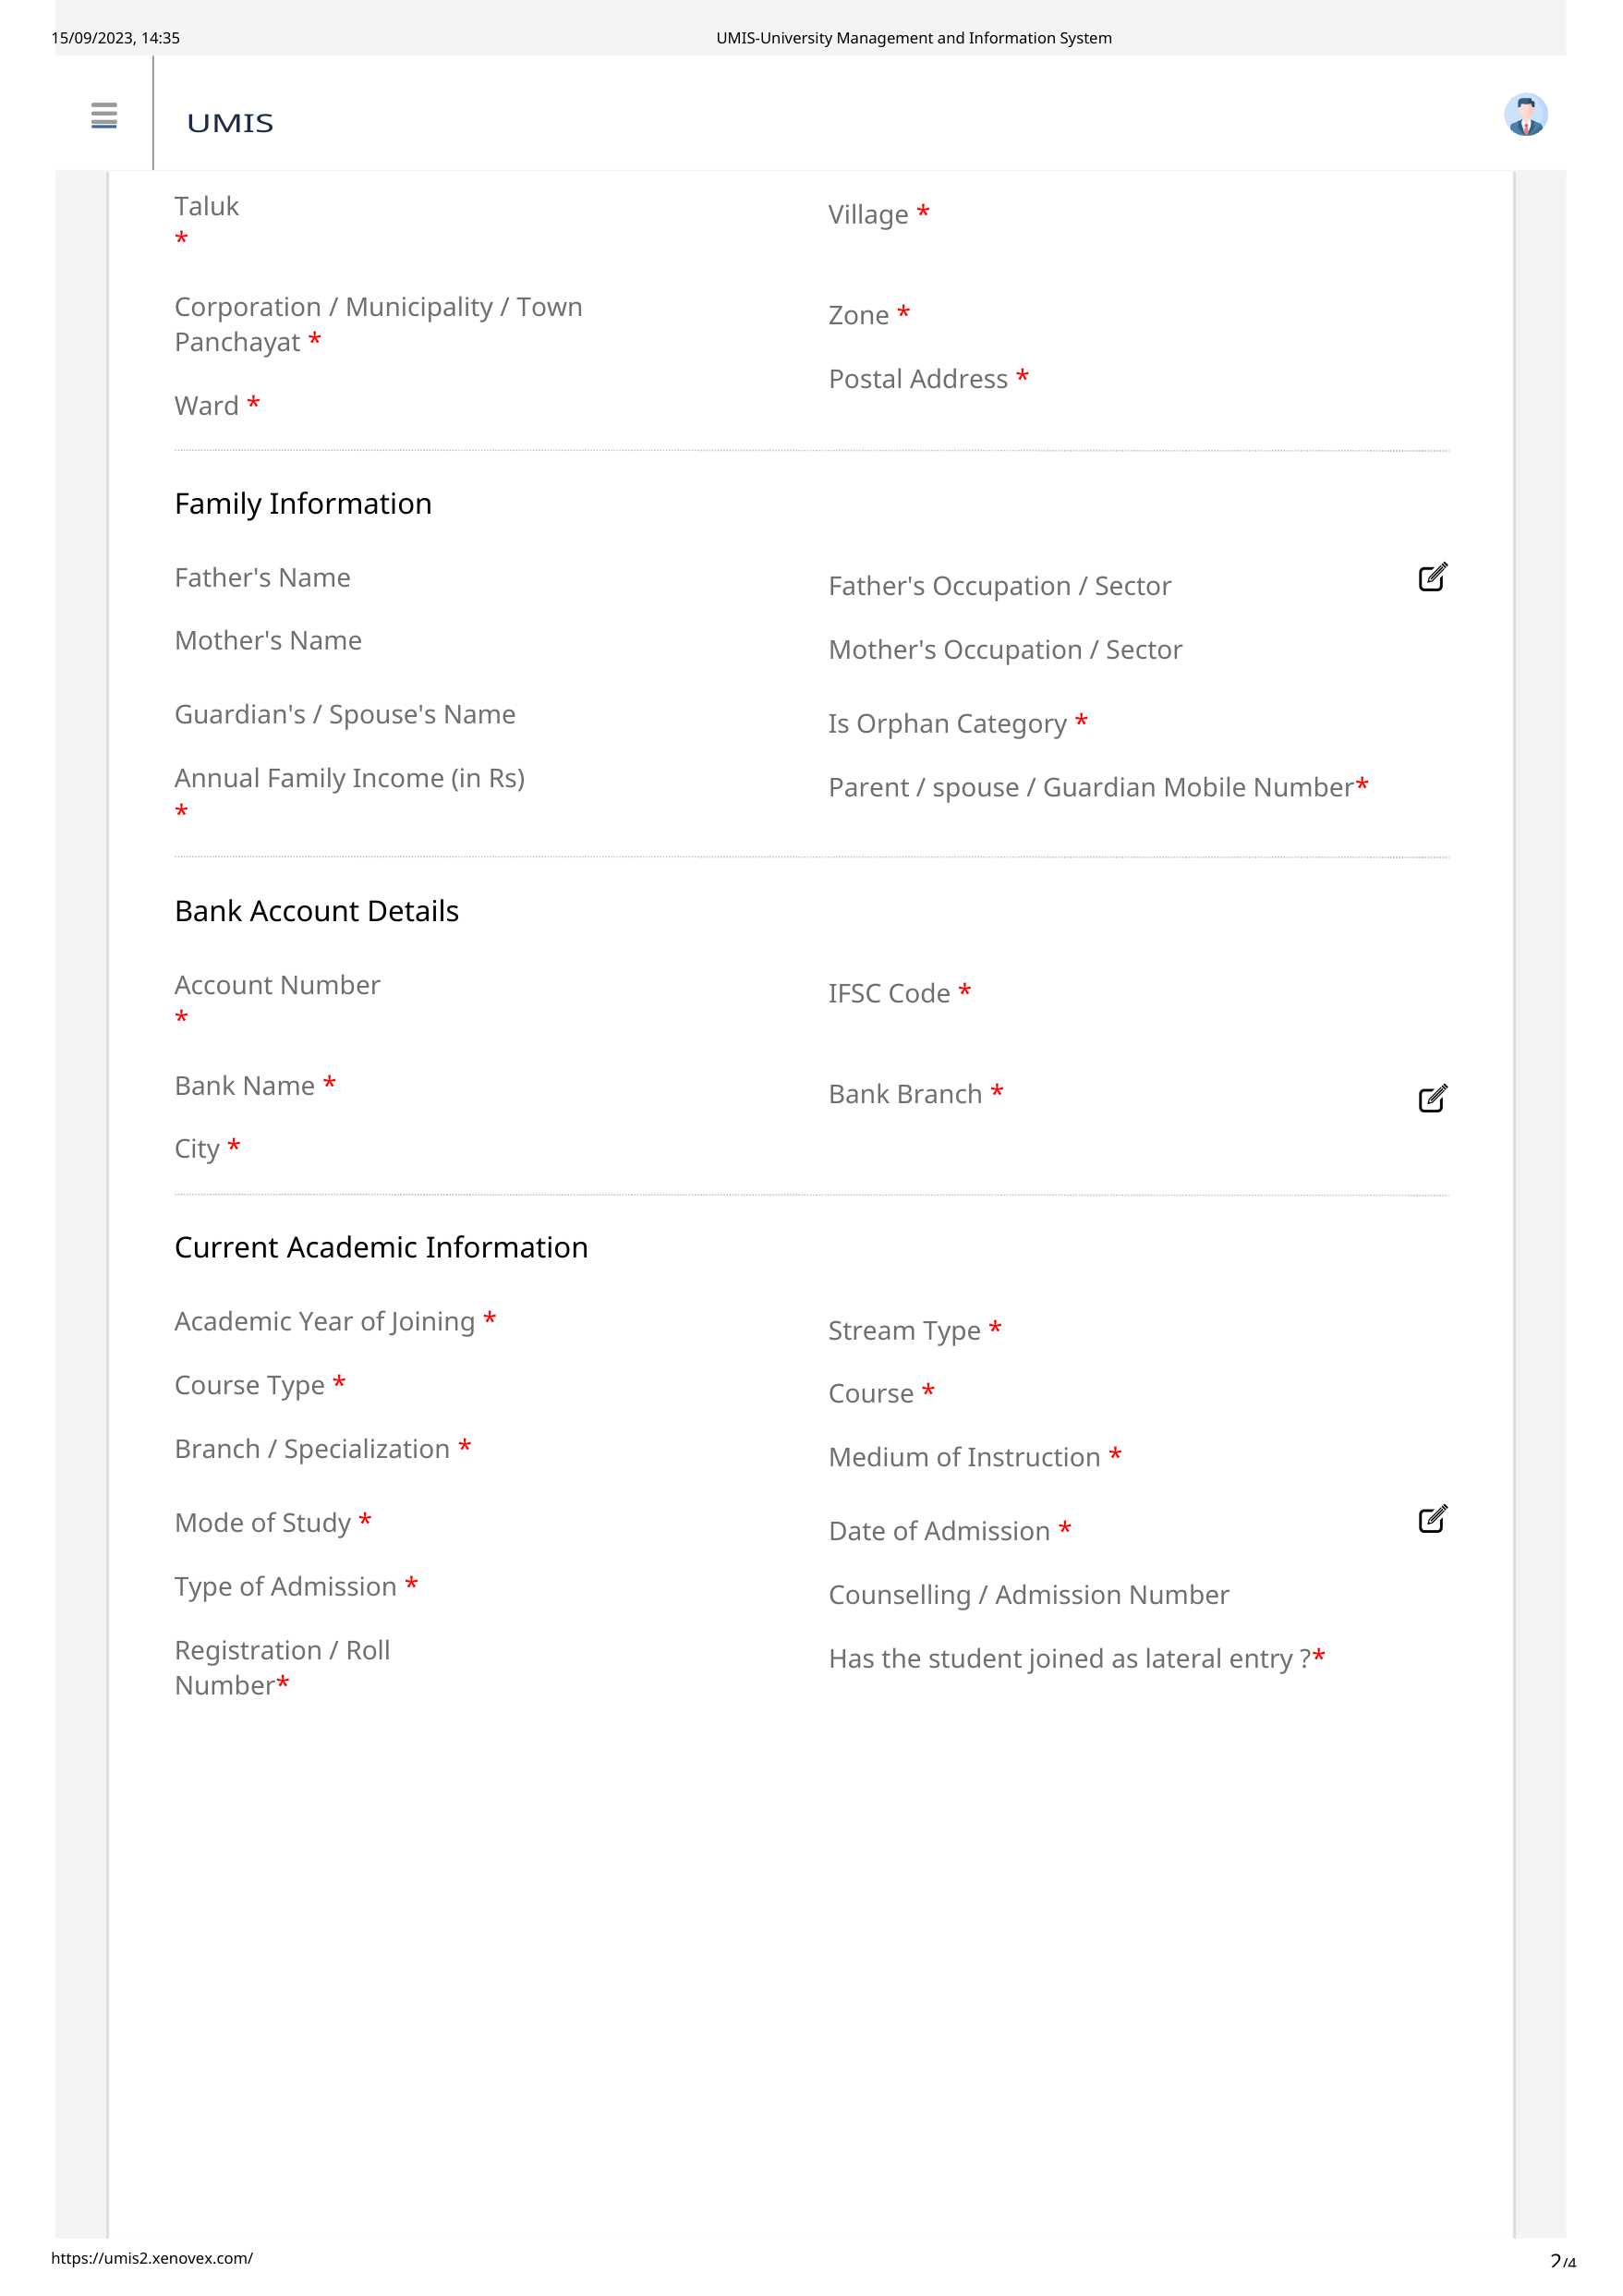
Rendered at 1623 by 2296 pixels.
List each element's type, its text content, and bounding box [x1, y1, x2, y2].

text Course Type * [174, 1367, 672, 1403]
subtitle Family Information [174, 483, 1459, 522]
text Registration / Roll Number* [174, 1632, 493, 1703]
text 15/09/2023, 14:35 UMIS-University Management and Information System [51, 28, 1459, 49]
text Is Orphan Category * [829, 705, 1459, 740]
picture [1414, 1112, 1451, 1118]
text Zone * [829, 297, 1459, 333]
text IFSC Code * [829, 976, 1459, 1011]
text Mother's Occupation / Sector [829, 631, 1459, 666]
subtitle Current Academic Information [174, 1227, 1459, 1267]
text Type of Admission * [174, 1568, 493, 1604]
text Parent / spouse / Guardian Mobile Number* [829, 769, 1459, 804]
text Account Number * [174, 966, 389, 1038]
text Has the student joined as lateral entry ?* [829, 1641, 1459, 1676]
text Course * [829, 1376, 1459, 1411]
subtitle Bank Account Details [174, 891, 1459, 930]
text Branch / Specialization * [174, 1430, 672, 1466]
picture [1414, 559, 1451, 567]
text Ward * [174, 387, 696, 422]
text Date of Admission * [829, 1513, 1459, 1549]
text City * [174, 1131, 405, 1166]
text Bank Name * [174, 1067, 405, 1102]
text UMIS [186, 105, 1459, 140]
picture [1414, 1501, 1451, 1513]
text Guardian's / Spouse's Name [174, 697, 537, 732]
text Academic Year of Joining * [174, 1303, 672, 1339]
text Counselling / Admission Number [829, 1577, 1459, 1612]
text Annual Family Income (in Rs) * [174, 759, 537, 831]
text Corporation / Municipality / Town Panchayat * [174, 288, 696, 359]
text Father's Name [174, 559, 419, 594]
text Taluk * [174, 188, 256, 259]
picture [1504, 91, 1548, 136]
text Village * [829, 197, 1459, 232]
text Mother's Name [174, 623, 419, 658]
text Father's Occupation / Sector [829, 567, 1459, 603]
text Bank Branch * [829, 1075, 1459, 1112]
text Mode of Study * [174, 1504, 493, 1540]
picture [91, 103, 117, 124]
text Postal Address * [829, 360, 1459, 396]
text Medium of Instruction * [829, 1440, 1459, 1475]
text Stream Type * [829, 1312, 1459, 1347]
